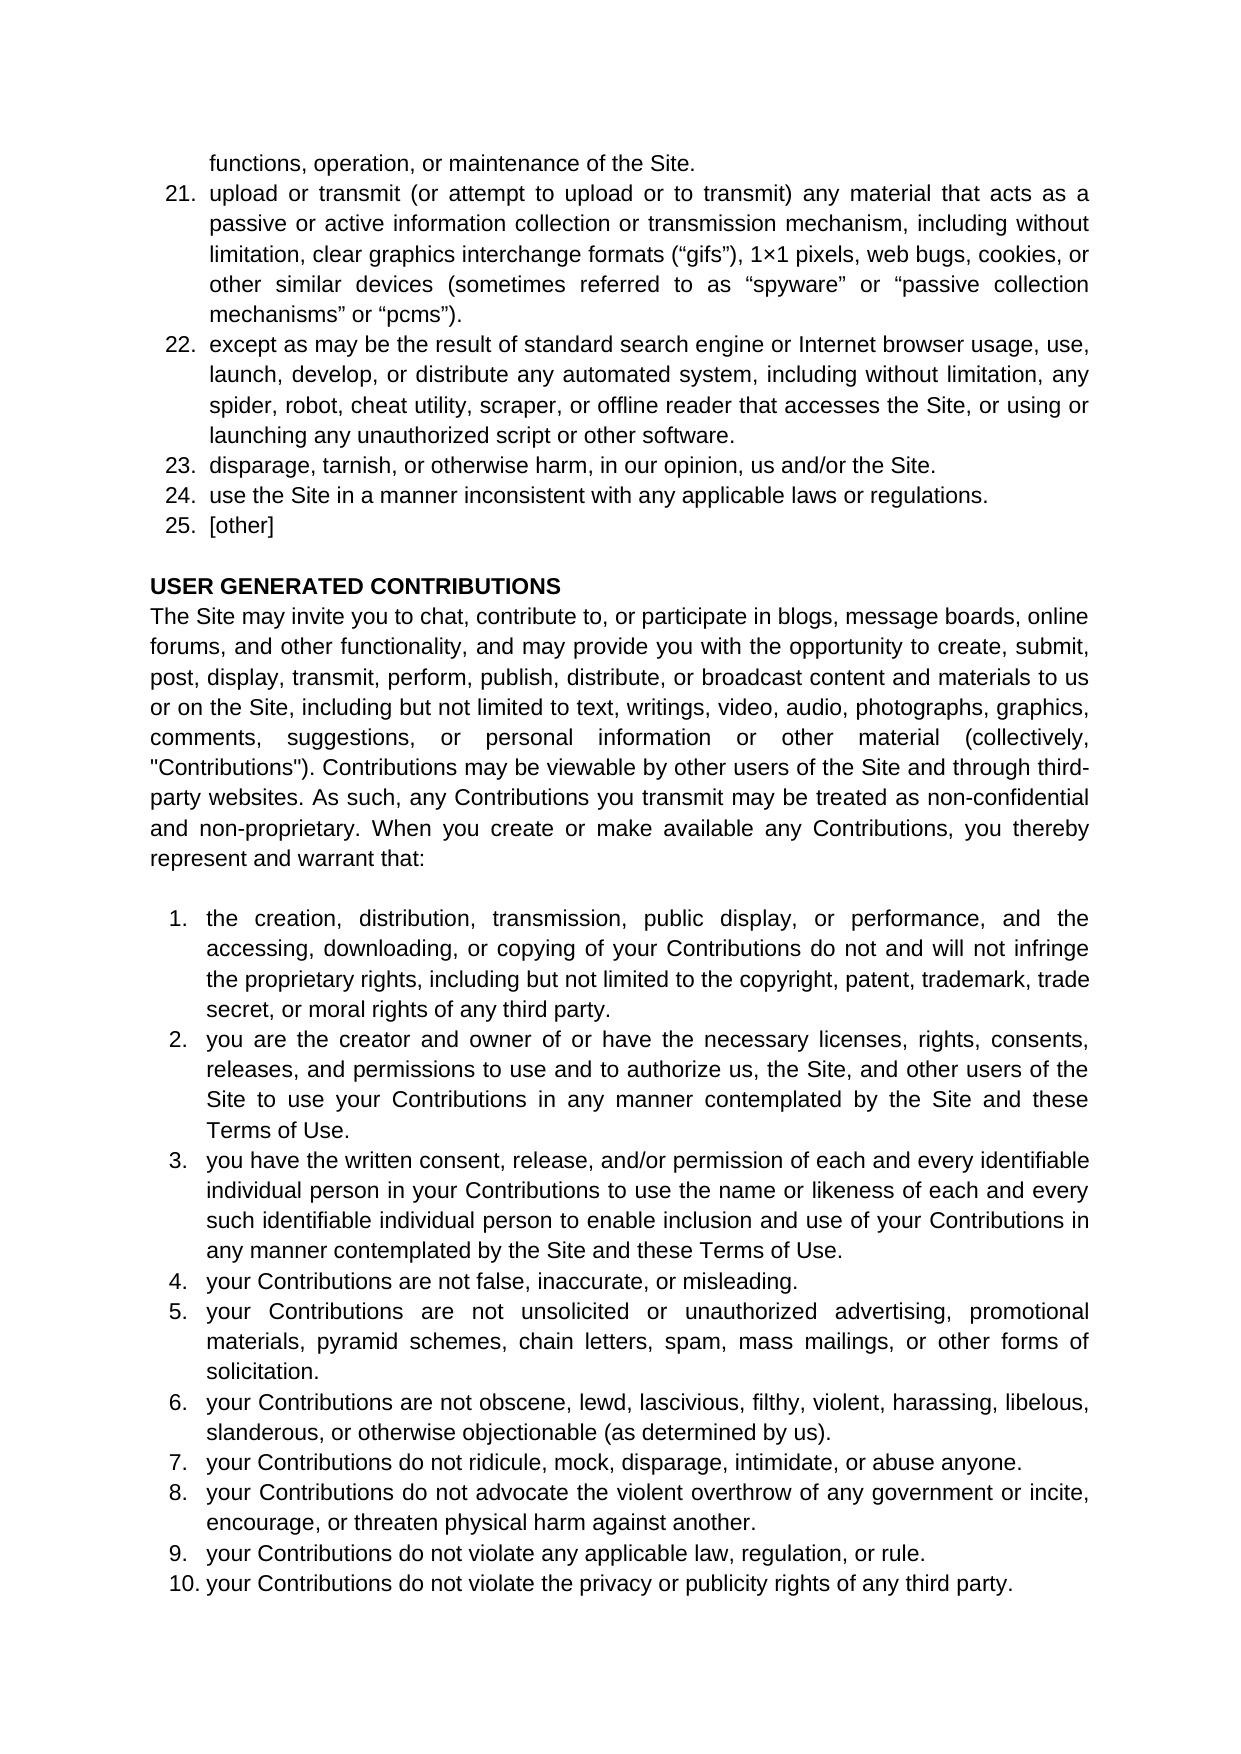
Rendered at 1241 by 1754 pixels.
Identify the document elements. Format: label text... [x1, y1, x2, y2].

list the creation, distribution, transmission, public display, or performance, and the accessing, downloading, or copying of your Contributions do not and will not infringe the proprietary rights, including but not limited to the copyright, patent, trademark, trade secret, or moral rights of any third party. [169, 905, 1090, 1022]
list you are the creator and owner of or have the necessary licenses, rights, consents, releases, and permissions to use and to authorize us, the Site, and other users of the Site to use your Contributions in any manner contemplated by the Site and these Terms of Use. [169, 1026, 1090, 1143]
list your Contributions do not violate any applicable law, regulation, or rule. [169, 1539, 1090, 1566]
list use the Site in a manner inconsistent with any applicable laws or regulations. [165, 482, 1090, 509]
list disparage, tarnish, or otherwise harm, in our opinion, us and/or the Site. [165, 452, 1090, 478]
list your Contributions are not false, inaccurate, or misleading. [169, 1268, 1090, 1294]
list your Contributions are not unsolicited or unauthorized advertising, promotional materials, pyramid schemes, chain letters, spam, mass mailings, or other forms of solicitation. [169, 1298, 1090, 1385]
text The Site may invite you to chat, contribute to, or participate in blogs, message boards, online forums, and other functionality, and may provide you with the opportunity to create, submit, post, display, transmit, perform, publish, distribute, or broadcast content and materials to us or on the Site, including but not limited to text, writings, video, audio, photographs, graphics, comments, suggestions, or personal information or other material (collectively, "Contributions"). Contributions may be viewable by other users of the Site and through third-party websites. As such, any Contributions you transmit may be treated as non-confidential and non-proprietary. When you create or make available any Contributions, you thereby represent and warrant that: [150, 603, 1090, 871]
list your Contributions are not obscene, lewd, lascivious, filthy, violent, harassing, libelous, slanderous, or otherwise objectionable (as determined by us). [169, 1388, 1090, 1445]
list your Contributions do not advocate the violent overthrow of any government or incite, encourage, or threaten physical harm against another. [169, 1479, 1090, 1536]
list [165, 150, 1090, 176]
text USER GENERATED CONTRIBUTIONS [150, 573, 1090, 599]
list except as may be the result of standard search engine or Internet browser usage, use, launch, develop, or distribute any automated system, including without limitation, any spider, robot, cheat utility, scraper, or offline reader that accesses the Site, or using or launching any unauthorized script or other software. [165, 331, 1090, 448]
list you have the written consent, release, and/or permission of each and every identifiable individual person in your Contributions to use the name or likeness of each and every such identifiable individual person to enable inclusion and use of your Contributions in any manner contemplated by the Site and these Terms of Use. [169, 1147, 1090, 1264]
list your Contributions do not violate the privacy or publicity rights of any third party. [169, 1570, 1090, 1596]
list [other] [165, 512, 1090, 539]
list upload or transmit (or attempt to upload or to transmit) any material that acts as a passive or active information collection or transmission mechanism, including without limitation, clear graphics interchange formats (“gifs”), 1×1 pixels, web bugs, cookies, or other similar devices (sometimes referred to as “spyware” or “passive collection mechanisms” or “pcms”). [165, 180, 1090, 327]
list your Contributions do not ridicule, mock, disparage, intimidate, or abuse anyone. [169, 1449, 1090, 1475]
